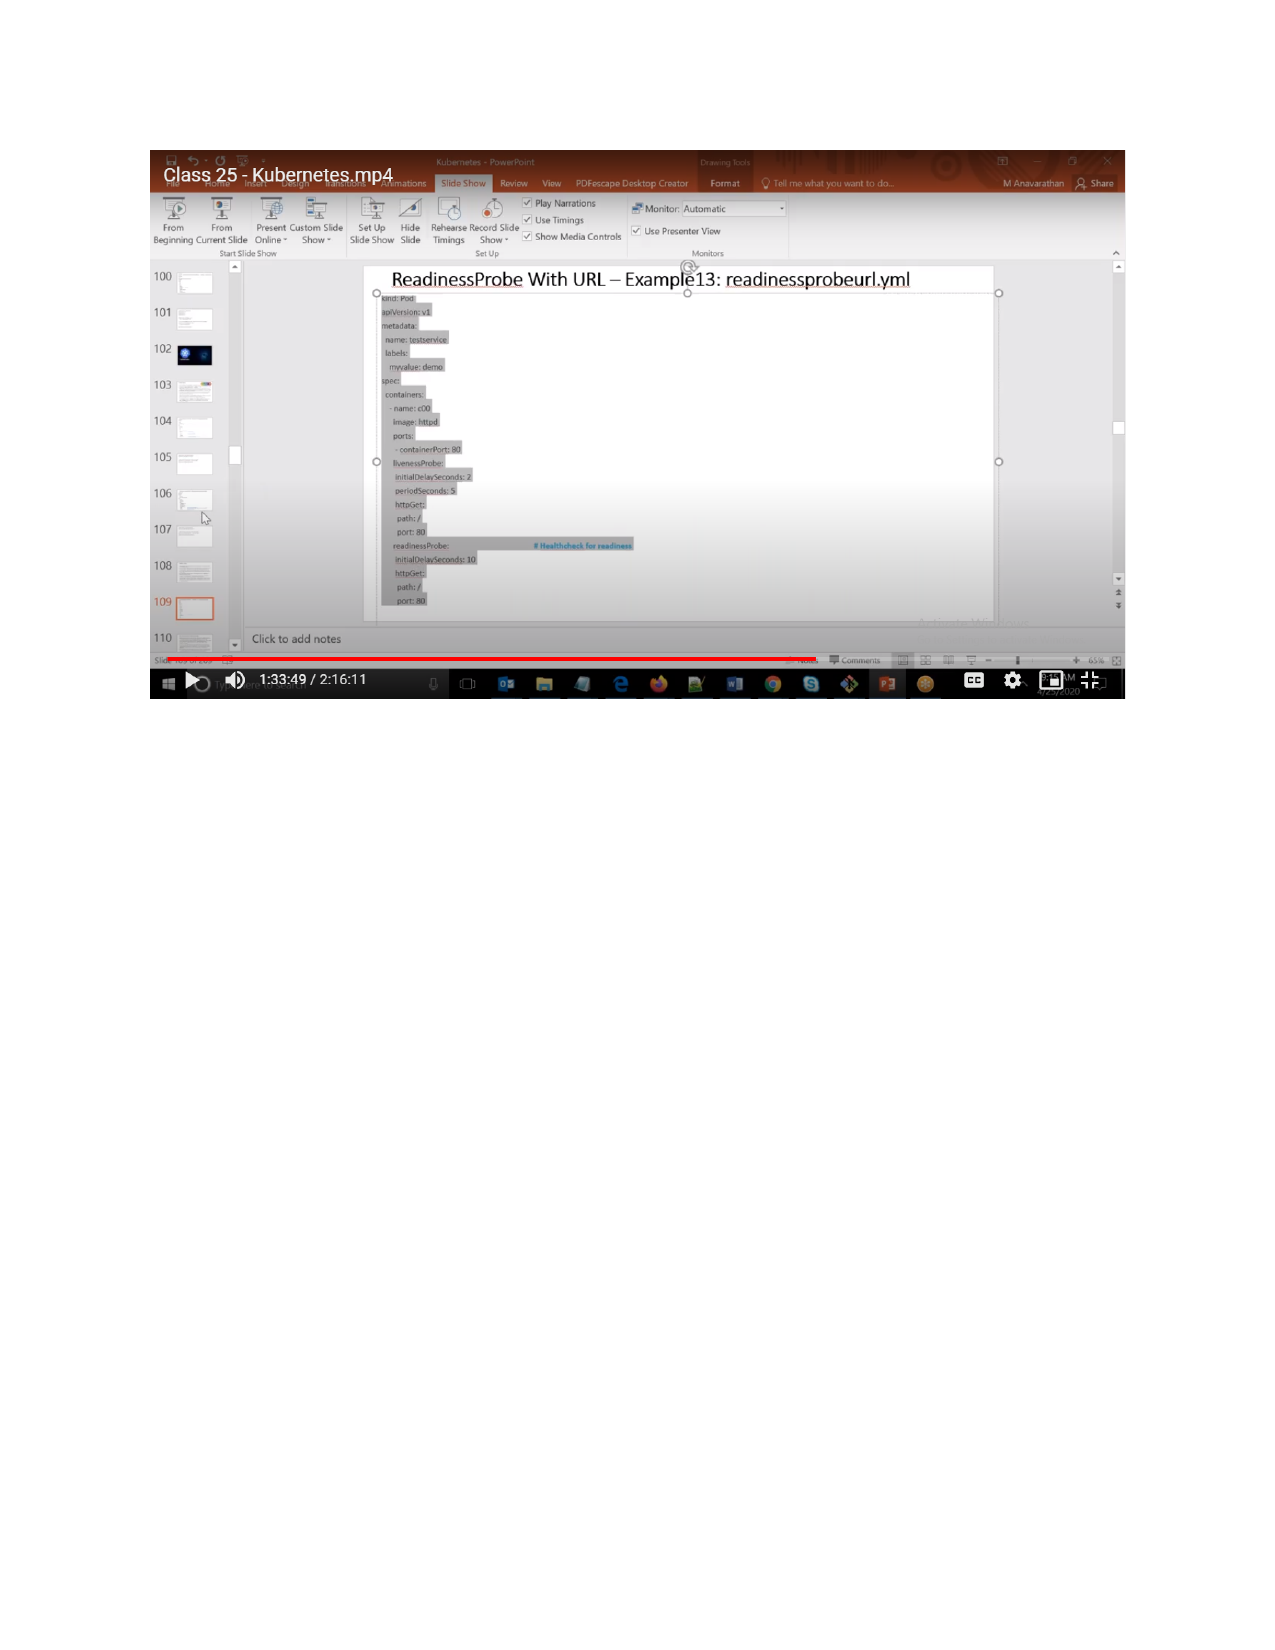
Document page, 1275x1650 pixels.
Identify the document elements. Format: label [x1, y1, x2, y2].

picture [150, 150, 1125, 699]
